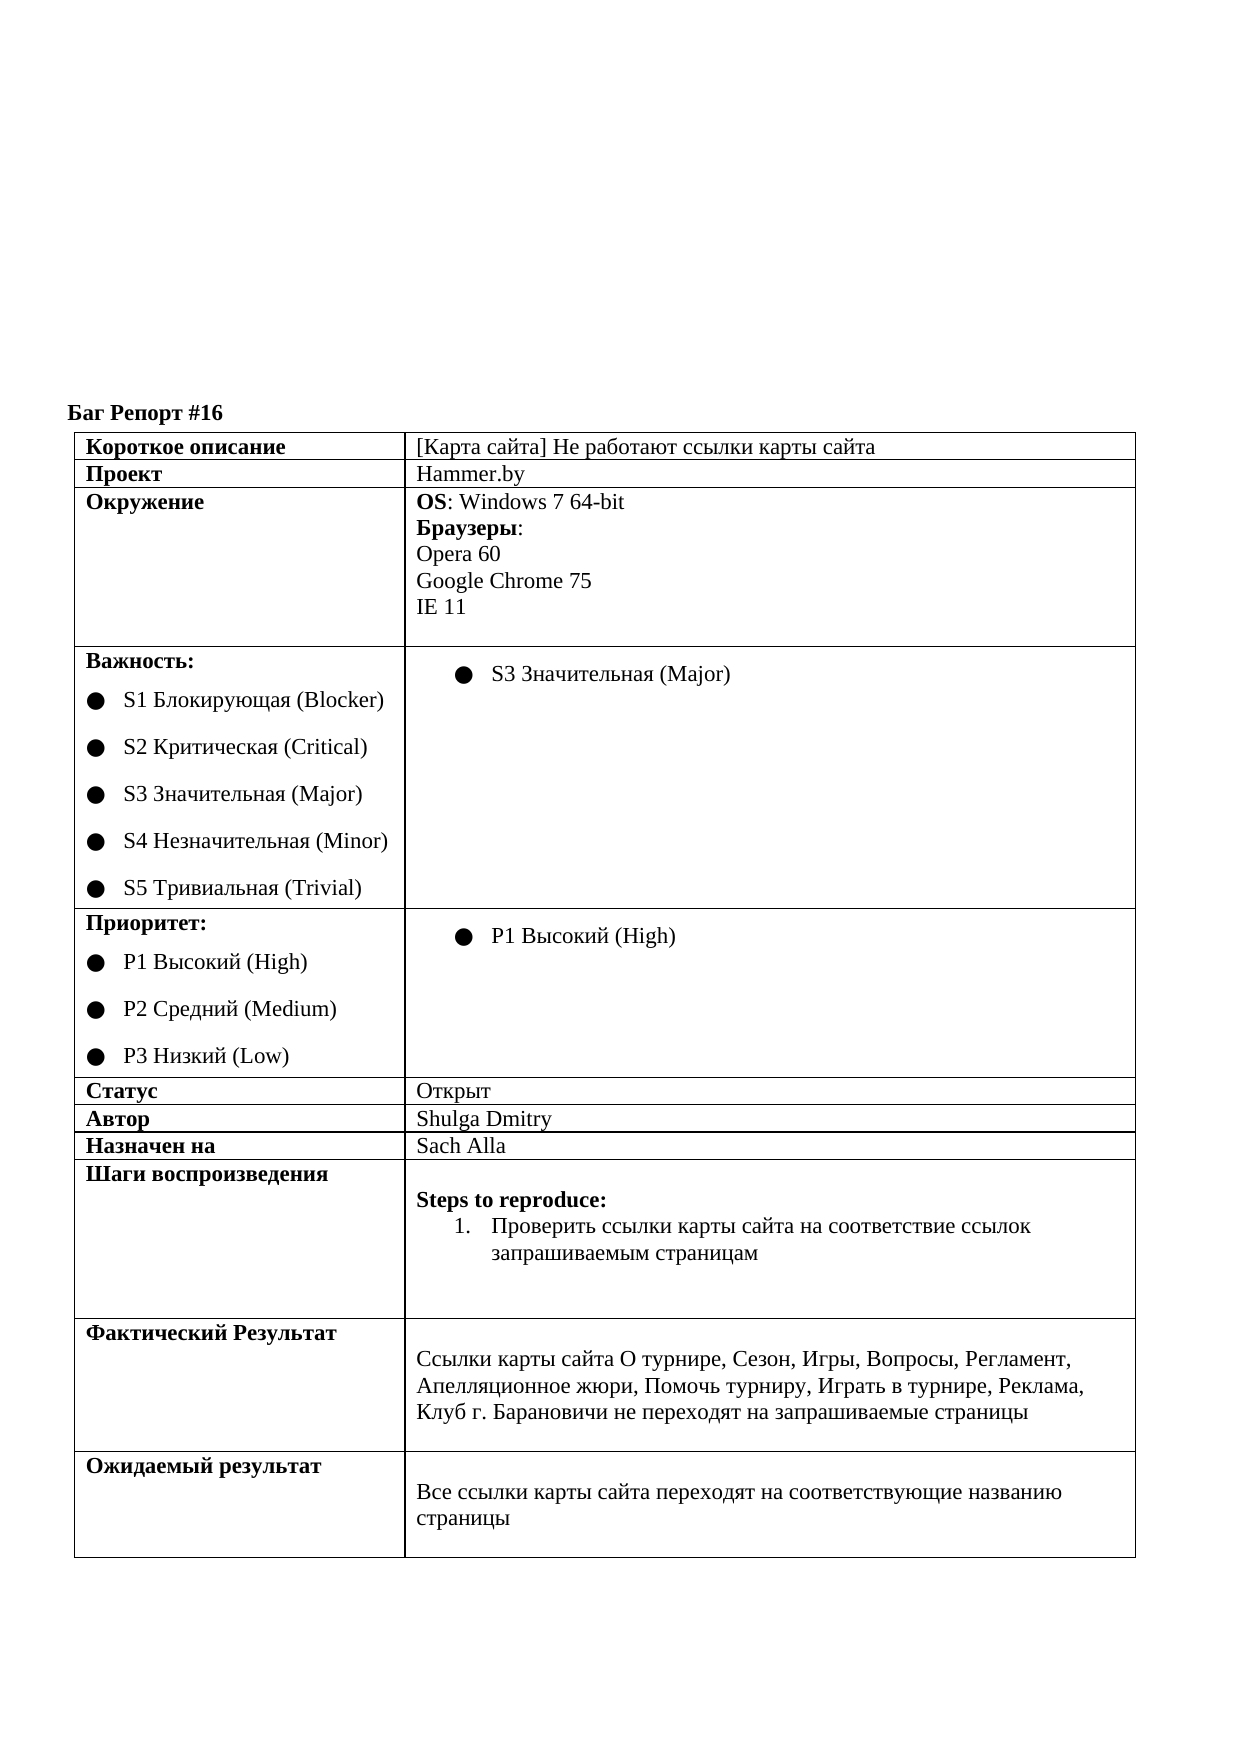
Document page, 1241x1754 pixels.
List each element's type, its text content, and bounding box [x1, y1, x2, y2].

table_cell Приоритет: P1 Высокий (High) P2 Средний (Medium) P3 Низкий (Low) [75, 909, 404, 1077]
table_cell Окружение [75, 488, 404, 646]
table_cell Статус [75, 1078, 404, 1104]
table_cell Все ссылки карты сайта переходят на соответствующие названию страницы [406, 1452, 1135, 1557]
table_cell Проект [75, 460, 404, 487]
table_cell OS: Windows 7 64-bit Браузеры: Opera 60 Google Chrome 75 IE 11 [406, 488, 1135, 646]
subtitle Баг Репорт #16 [44, 399, 1195, 426]
table_cell Ожидаемый результат [75, 1452, 404, 1557]
table_cell Steps to reproduce: Проверить ссылки карты сайта на соответствие ссылок запрашиваемым страницам [406, 1160, 1135, 1318]
table_cell Назначен на [75, 1133, 404, 1159]
table_cell Шаги воспроизведения [75, 1160, 404, 1318]
table_cell Открыт [406, 1078, 1135, 1104]
table_cell Sach Alla [406, 1133, 1135, 1159]
table_header Короткое описание [75, 433, 404, 459]
table_cell P1 Высокий (High) [406, 909, 1135, 1077]
table_header [Карта сайта] Не работают ссылки карты сайта [406, 433, 1135, 459]
table_cell S3 Значительная (Major) [406, 647, 1135, 908]
table_cell Важность: S1 Блокирующая (Blocker) S2 Критическая (Critical) S3 Значительная (Major) S4 Незначительная (Minor) S5 Тривиальная (Trivial) [75, 647, 404, 908]
table_cell Ссылки карты сайта О турнире, Сезон, Игры, Вопросы, Регламент, Апелляционное жюри, Помочь турниру, Играть в турнире, Реклама, Клуб г. Барановичи не переходят на запрашиваемые страницы [406, 1319, 1135, 1451]
table_cell Автор [75, 1105, 404, 1131]
table_cell Фактический Результат [75, 1319, 404, 1451]
table_cell Hammer.by [406, 460, 1135, 487]
table_cell Shulga Dmitry [406, 1105, 1135, 1131]
